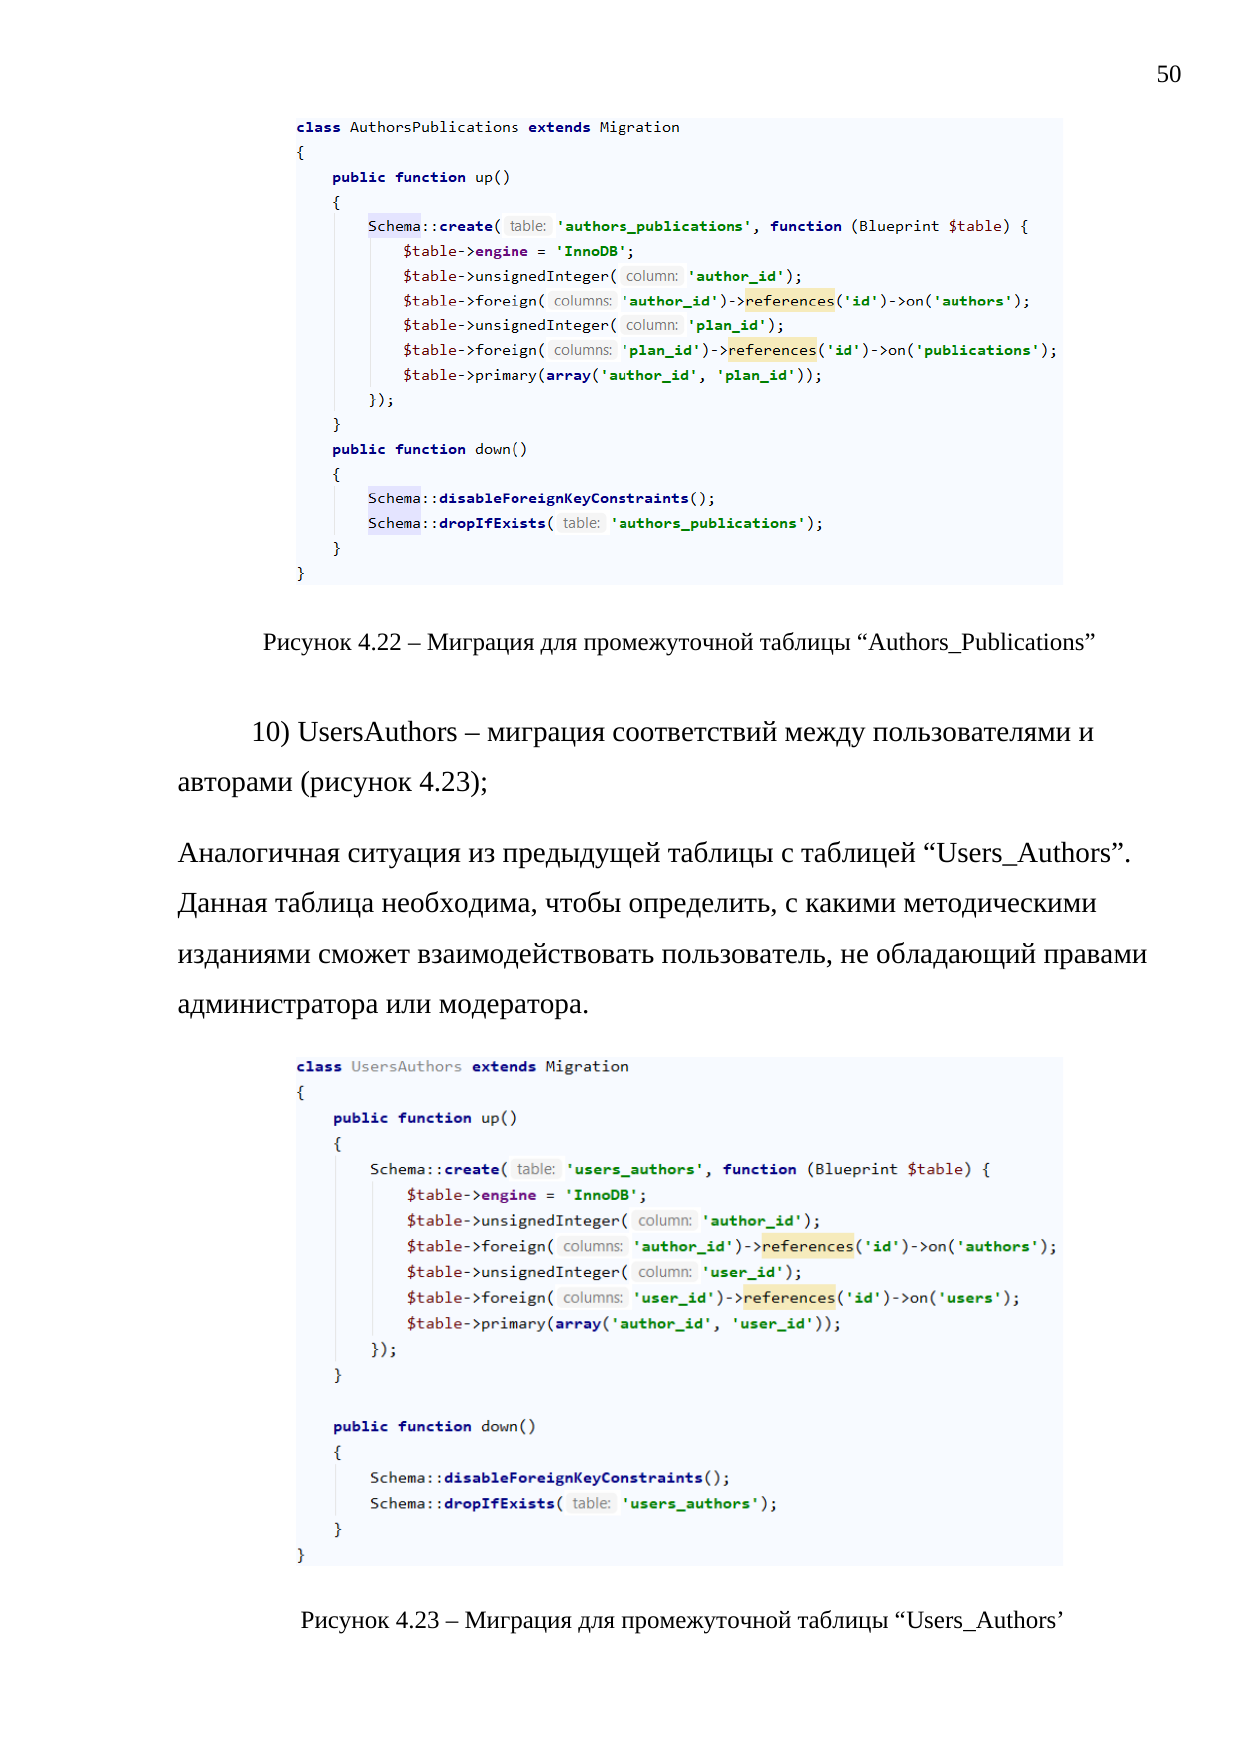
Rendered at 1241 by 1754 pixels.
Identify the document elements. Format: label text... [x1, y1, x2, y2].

list UsersAuthors – миграция соответствий между пользователями и авторами (рисунок 4.23); [177, 714, 1181, 798]
text Рисунок 4.23 – Миграция для промежуточной таблицы “Users_Authors’ [177, 1605, 1181, 1633]
picture [295, 1057, 1064, 1566]
text Рисунок 4.22 – Миграция для промежуточной таблицы “Authors_Publications” [177, 627, 1181, 656]
picture [295, 118, 1064, 588]
text Аналогичная ситуация из предыдущей таблицы с таблицей “Users_Authors”. Данная таблица необходима, чтобы определить, с какими методическими изданиями сможет взаимодействовать пользователь, не обладающий правами администратора или модератора. [177, 835, 1181, 1020]
